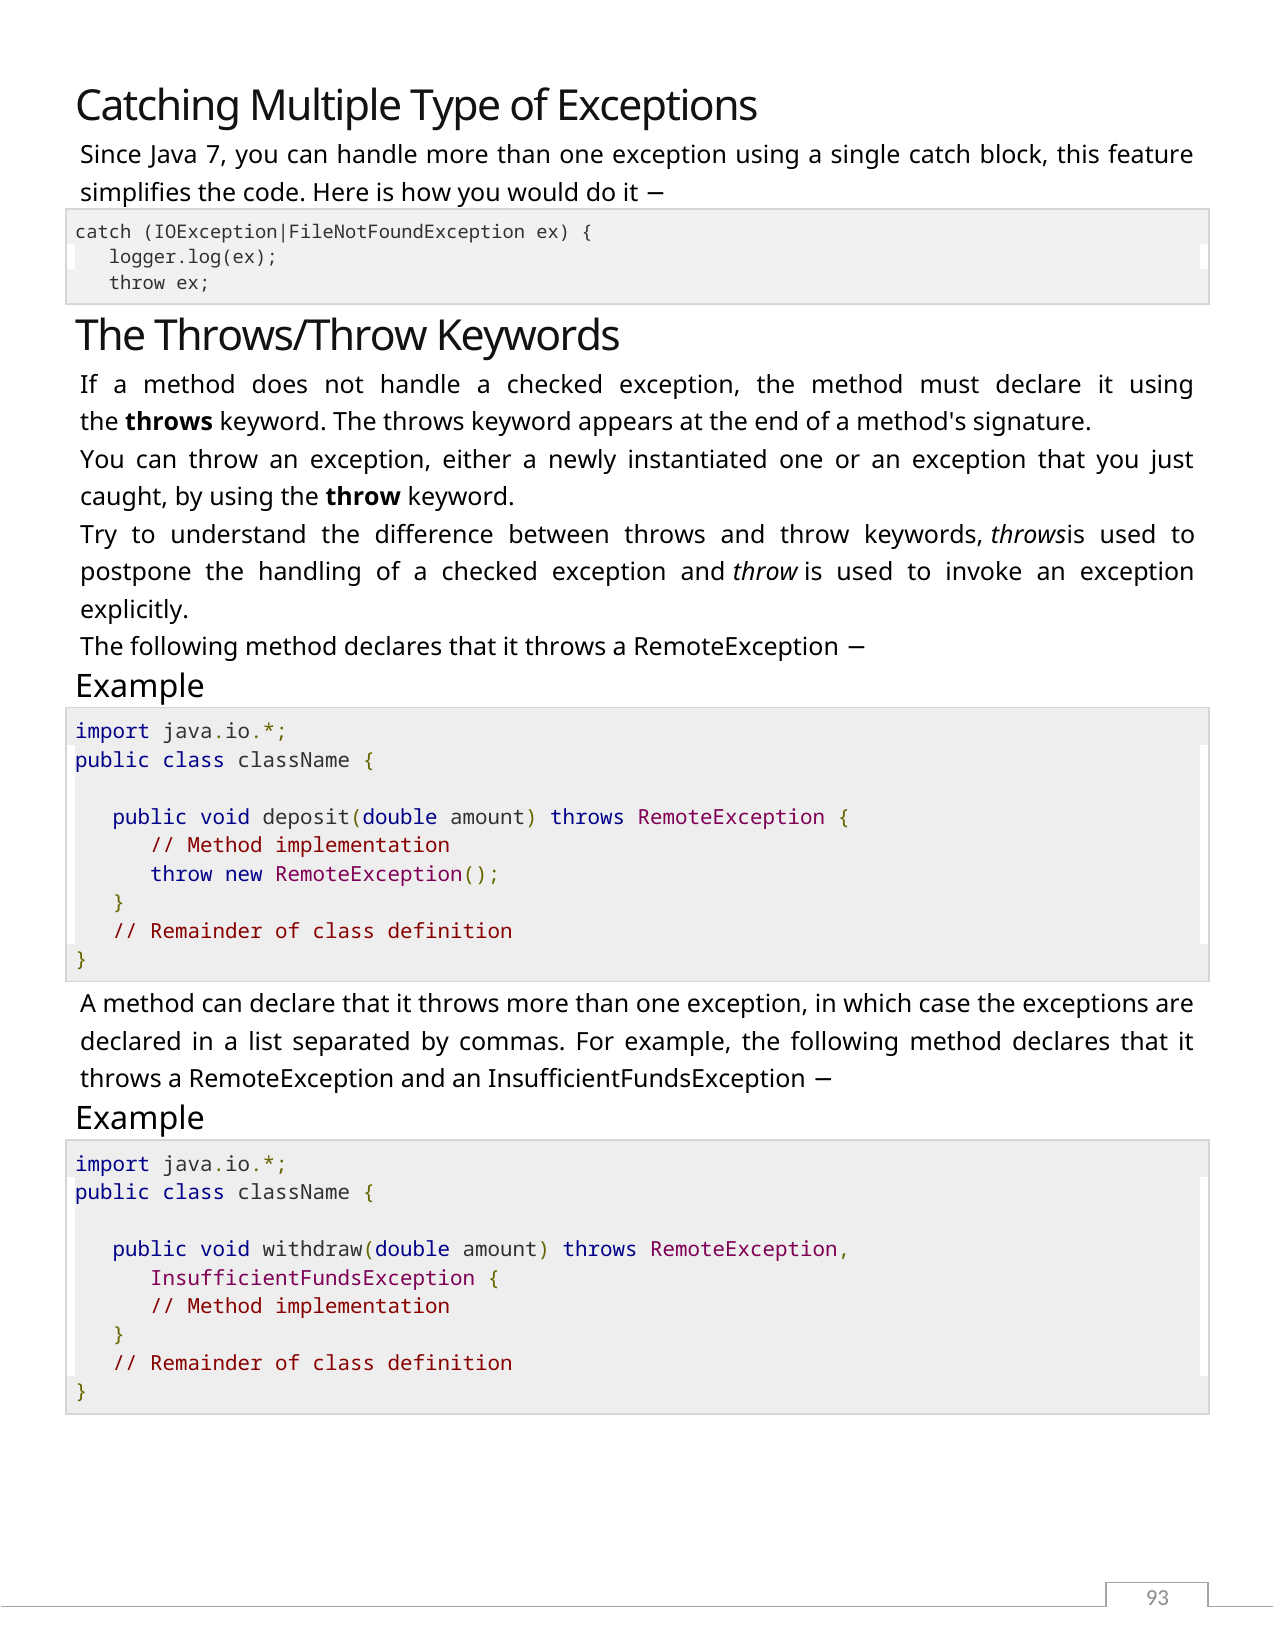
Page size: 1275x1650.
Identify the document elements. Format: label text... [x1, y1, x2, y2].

subtitle Example [75, 663, 1195, 707]
text A method can declare that it throws more than one exception, in which case the exceptions are declared in a list separated by commas. For example, the following method declares that it throws a RemoteException and an InsufficientFundsException − [80, 982, 1195, 1095]
text public class className { [75, 1177, 1200, 1206]
text You can throw an exception, either a newly instantiated one or an exception that you just caught, by using the throw keyword. [80, 438, 1195, 513]
text // Method implementation [75, 830, 1200, 859]
text public void withdraw(double amount) throws RemoteException, [75, 1234, 1200, 1263]
text InsufficientFundsException { [75, 1263, 1200, 1291]
text If a method does not handle a checked exception, the method must declare it using the throws keyword. The throws keyword appears at the end of a method's signature. [80, 363, 1195, 438]
text } [67, 1366, 1208, 1413]
text throw ex; [67, 259, 1208, 303]
text catch (IOException|FileNotFoundException ex) { [67, 210, 1208, 244]
text public class className { [75, 745, 1200, 773]
text public void deposit(double amount) throws RemoteException { [75, 802, 1200, 830]
text import java.io.*; [67, 708, 1208, 745]
text Try to understand the difference between throws and throw keywords, throwsis used to postpone the handling of a checked exception and throw is used to invoke an exception explicitly. [80, 513, 1195, 625]
subtitle Example [75, 1095, 1195, 1139]
text } [75, 887, 1200, 916]
text logger.log(ex); [75, 244, 1200, 259]
text import java.io.*; [67, 1141, 1208, 1177]
text } [67, 934, 1208, 981]
text Since Java 7, you can handle more than one exception using a single catch block, this feature simplifies the code. Here is how you would do it − [80, 133, 1195, 208]
subtitle The Throws/Throw Keywords [75, 305, 1195, 363]
text throw new RemoteException(); [75, 859, 1200, 887]
text // Method implementation [75, 1291, 1200, 1319]
text // Remainder of class definition [75, 916, 1200, 934]
text } [75, 1319, 1200, 1348]
text The following method declares that it throws a RemoteException − [80, 625, 1195, 663]
subtitle Catching Multiple Type of Exceptions [75, 75, 1195, 133]
text // Remainder of class definition [75, 1348, 1200, 1366]
